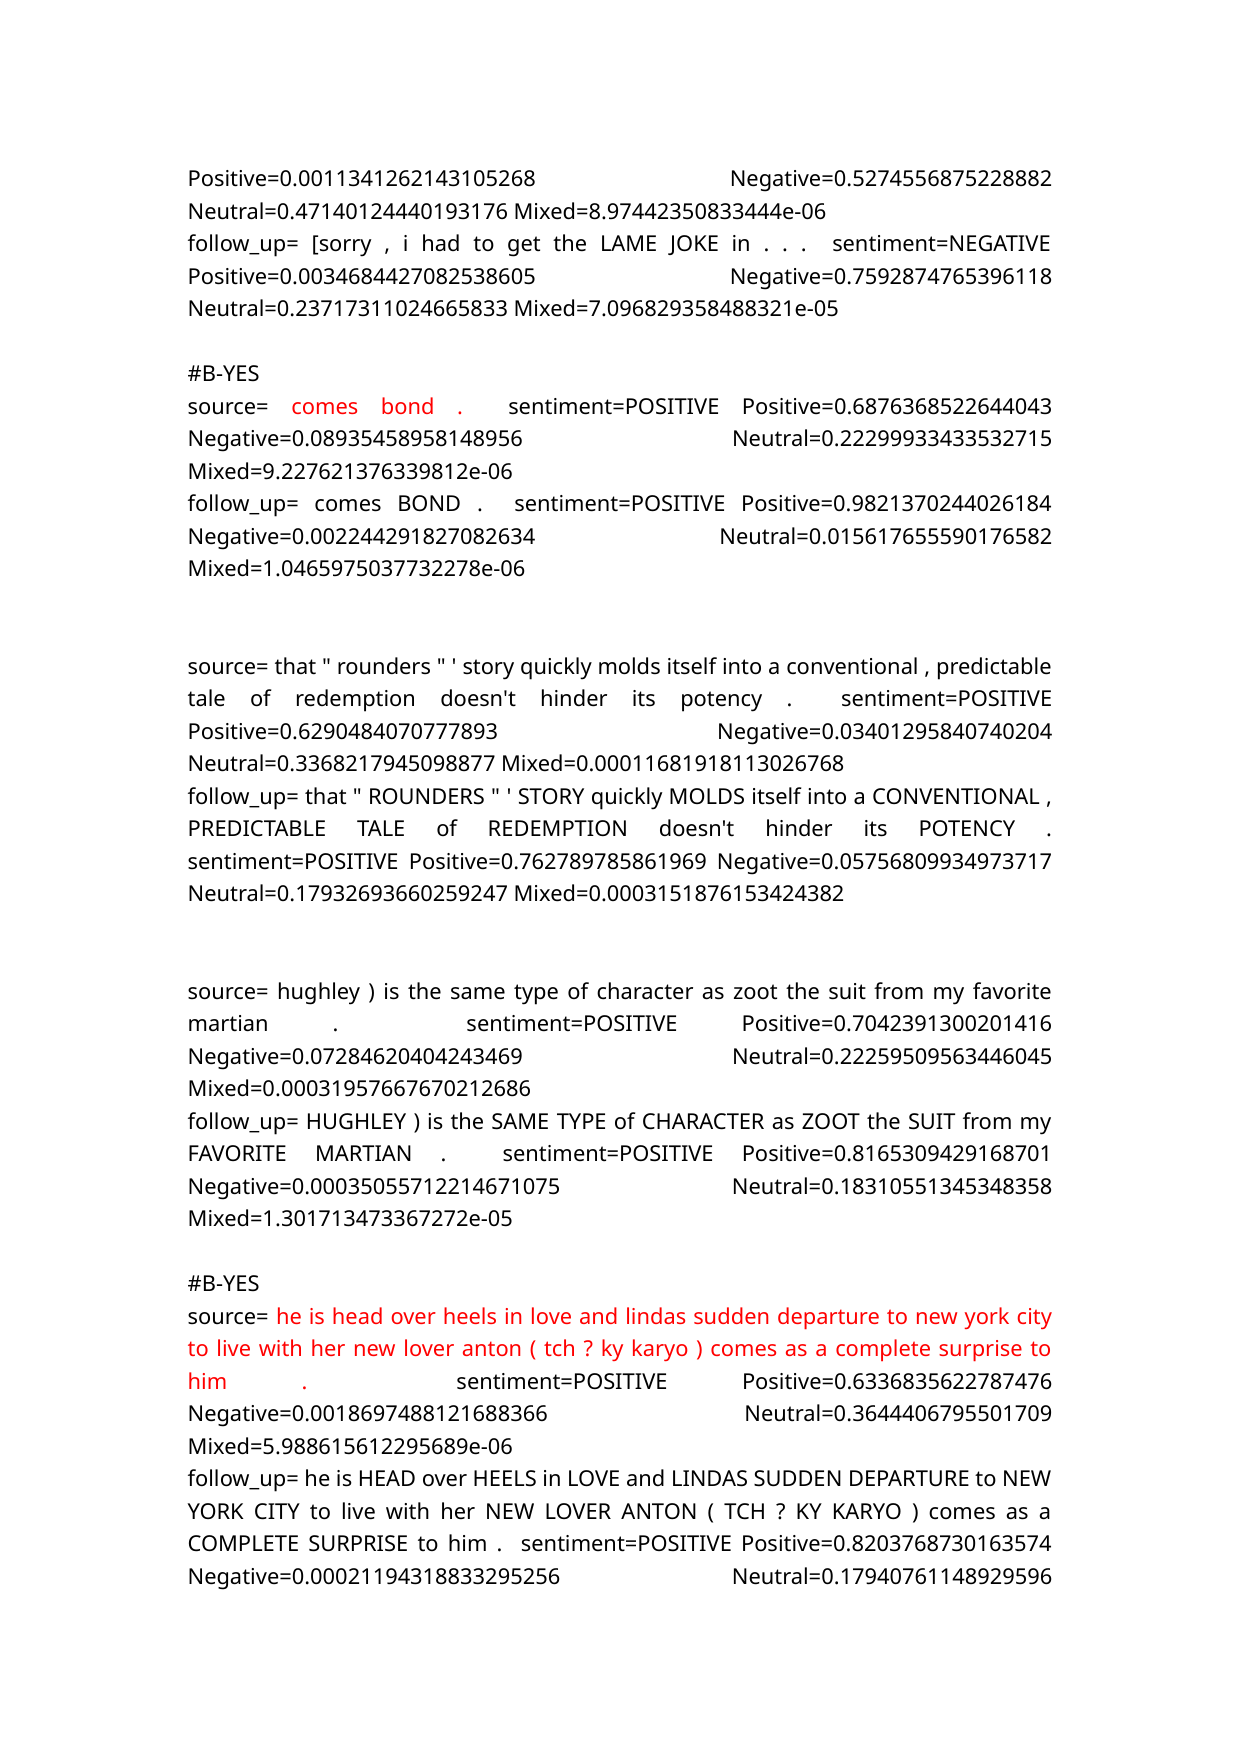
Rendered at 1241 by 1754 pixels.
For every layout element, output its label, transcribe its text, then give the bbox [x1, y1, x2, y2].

text follow_up= that " ROUNDERS " ' STORY quickly MOLDS itself into a CONVENTIONAL , PREDICTABLE TALE of REDEMPTION doesn't hinder its POTENCY . sentiment=POSITIVE Positive=0.762789785861969 Negative=0.05756809934973717 Neutral=0.17932693660259247 Mixed=0.0003151876153424382 [187, 779, 1053, 909]
text #B-YES [187, 1267, 1053, 1299]
text follow_up= [sorry , i had to get the LAME JOKE in . . . sentiment=NEGATIVE Positive=0.0034684427082538605 Negative=0.7592874765396118 Neutral=0.23717311024665833 Mixed=7.096829358488321e-05 [187, 227, 1053, 324]
text follow_up= comes BOND . sentiment=POSITIVE Positive=0.9821370244026184 Negative=0.002244291827082634 Neutral=0.015617655590176582 Mixed=1.0465975037732278e-06 [187, 487, 1053, 584]
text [187, 162, 1053, 227]
text source= hughley ) is the same type of character as zoot the suit from my favorite martian . sentiment=POSITIVE Positive=0.7042391300201416 Negative=0.07284620404243469 Neutral=0.22259509563446045 Mixed=0.00031957667670212686 [187, 974, 1053, 1104]
text source= he is head over heels in love and lindas sudden departure to new york city to live with her new lover anton ( tch ? ky karyo ) comes as a complete surprise to him . sentiment=POSITIVE Positive=0.6336835622787476 Negative=0.0018697488121688366 Neutral=0.3644406795501709 Mixed=5.988615612295689e-06 [187, 1299, 1053, 1462]
text source= that " rounders " ' story quickly molds itself into a conventional , predictable tale of redemption doesn't hinder its potency . sentiment=POSITIVE Positive=0.6290484070777893 Negative=0.03401295840740204 Neutral=0.3368217945098877 Mixed=0.00011681918113026768 [187, 649, 1053, 779]
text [187, 1462, 1053, 1592]
text follow_up= HUGHLEY ) is the SAME TYPE of CHARACTER as ZOOT the SUIT from my FAVORITE MARTIAN . sentiment=POSITIVE Positive=0.8165309429168701 Negative=0.00035055712214671075 Neutral=0.18310551345348358 Mixed=1.301713473367272e-05 [187, 1104, 1053, 1234]
text #B-YES [187, 357, 1053, 389]
text source= comes bond . sentiment=POSITIVE Positive=0.6876368522644043 Negative=0.08935458958148956 Neutral=0.22299933433532715 Mixed=9.227621376339812e-06 [187, 389, 1053, 487]
